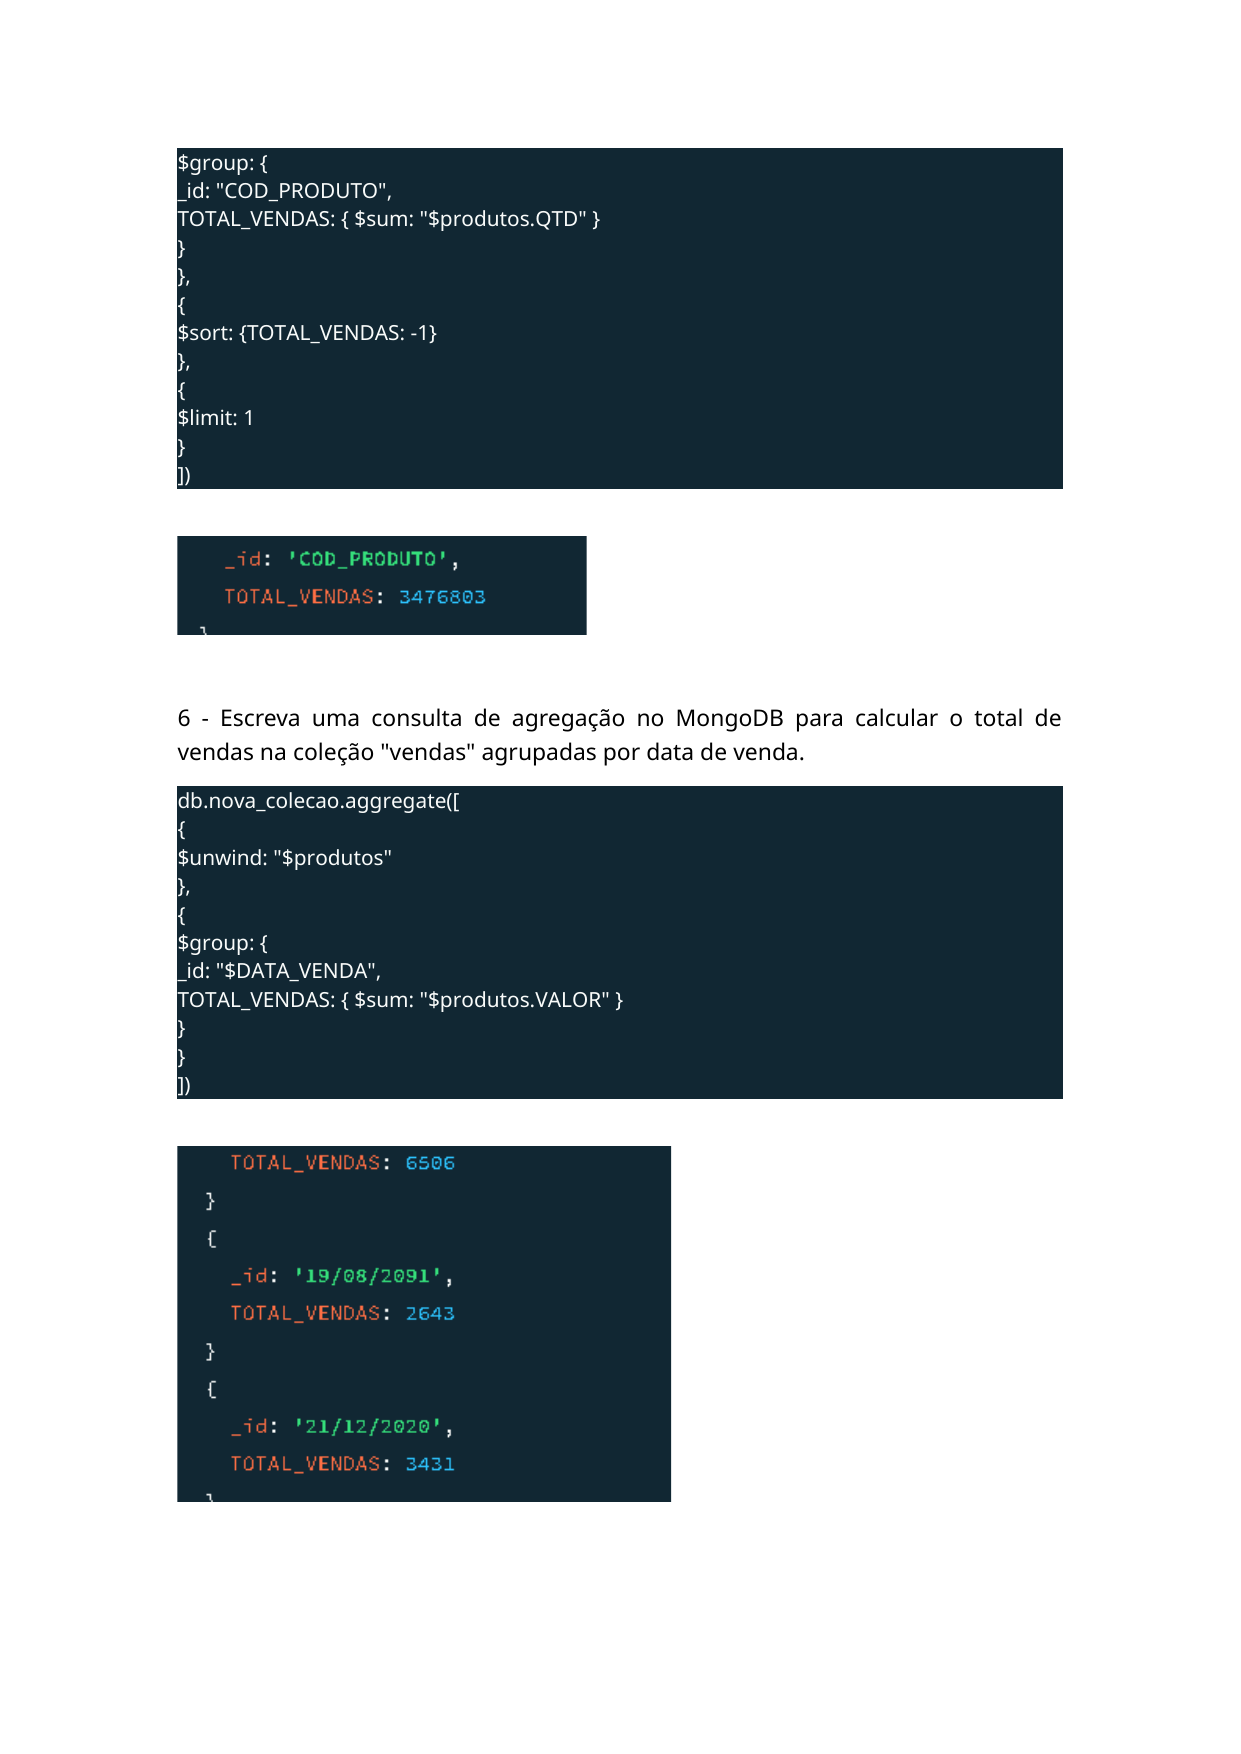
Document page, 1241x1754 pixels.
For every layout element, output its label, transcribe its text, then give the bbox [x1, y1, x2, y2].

text } [177, 233, 1063, 261]
text _id: "$DATA_VENDA", [177, 957, 1063, 985]
text { [177, 900, 1063, 928]
picture [177, 536, 587, 635]
text TOTAL_VENDAS: { $sum: "$produtos.VALOR" } [177, 985, 1063, 1013]
text TOTAL_VENDAS: { $sum: "$produtos.QTD" } [177, 204, 1063, 233]
picture [177, 1146, 672, 1502]
text $unwind: "$produtos" [177, 843, 1063, 871]
text 6 - Escreva uma consulta de agregação no MongoDB para calcular o total de vendas na coleção "vendas" agrupadas por data de venda. [177, 702, 1063, 767]
text ]) [177, 460, 1063, 489]
text { [177, 290, 1063, 318]
text { [177, 814, 1063, 843]
text }, [177, 871, 1063, 900]
text }, [177, 347, 1063, 375]
text ]) [177, 1070, 1063, 1099]
text $sort: {TOTAL_VENDAS: -1} [177, 318, 1063, 347]
text $group: { [177, 148, 1063, 176]
text db.nova_colecao.aggregate([ [177, 786, 1063, 814]
text } [177, 1013, 1063, 1042]
text { [177, 375, 1063, 403]
text $group: { [177, 928, 1063, 957]
text } [177, 432, 1063, 460]
text _id: "COD_PRODUTO", [177, 176, 1063, 204]
text } [177, 1042, 1063, 1070]
text $limit: 1 [177, 403, 1063, 432]
text }, [177, 261, 1063, 290]
